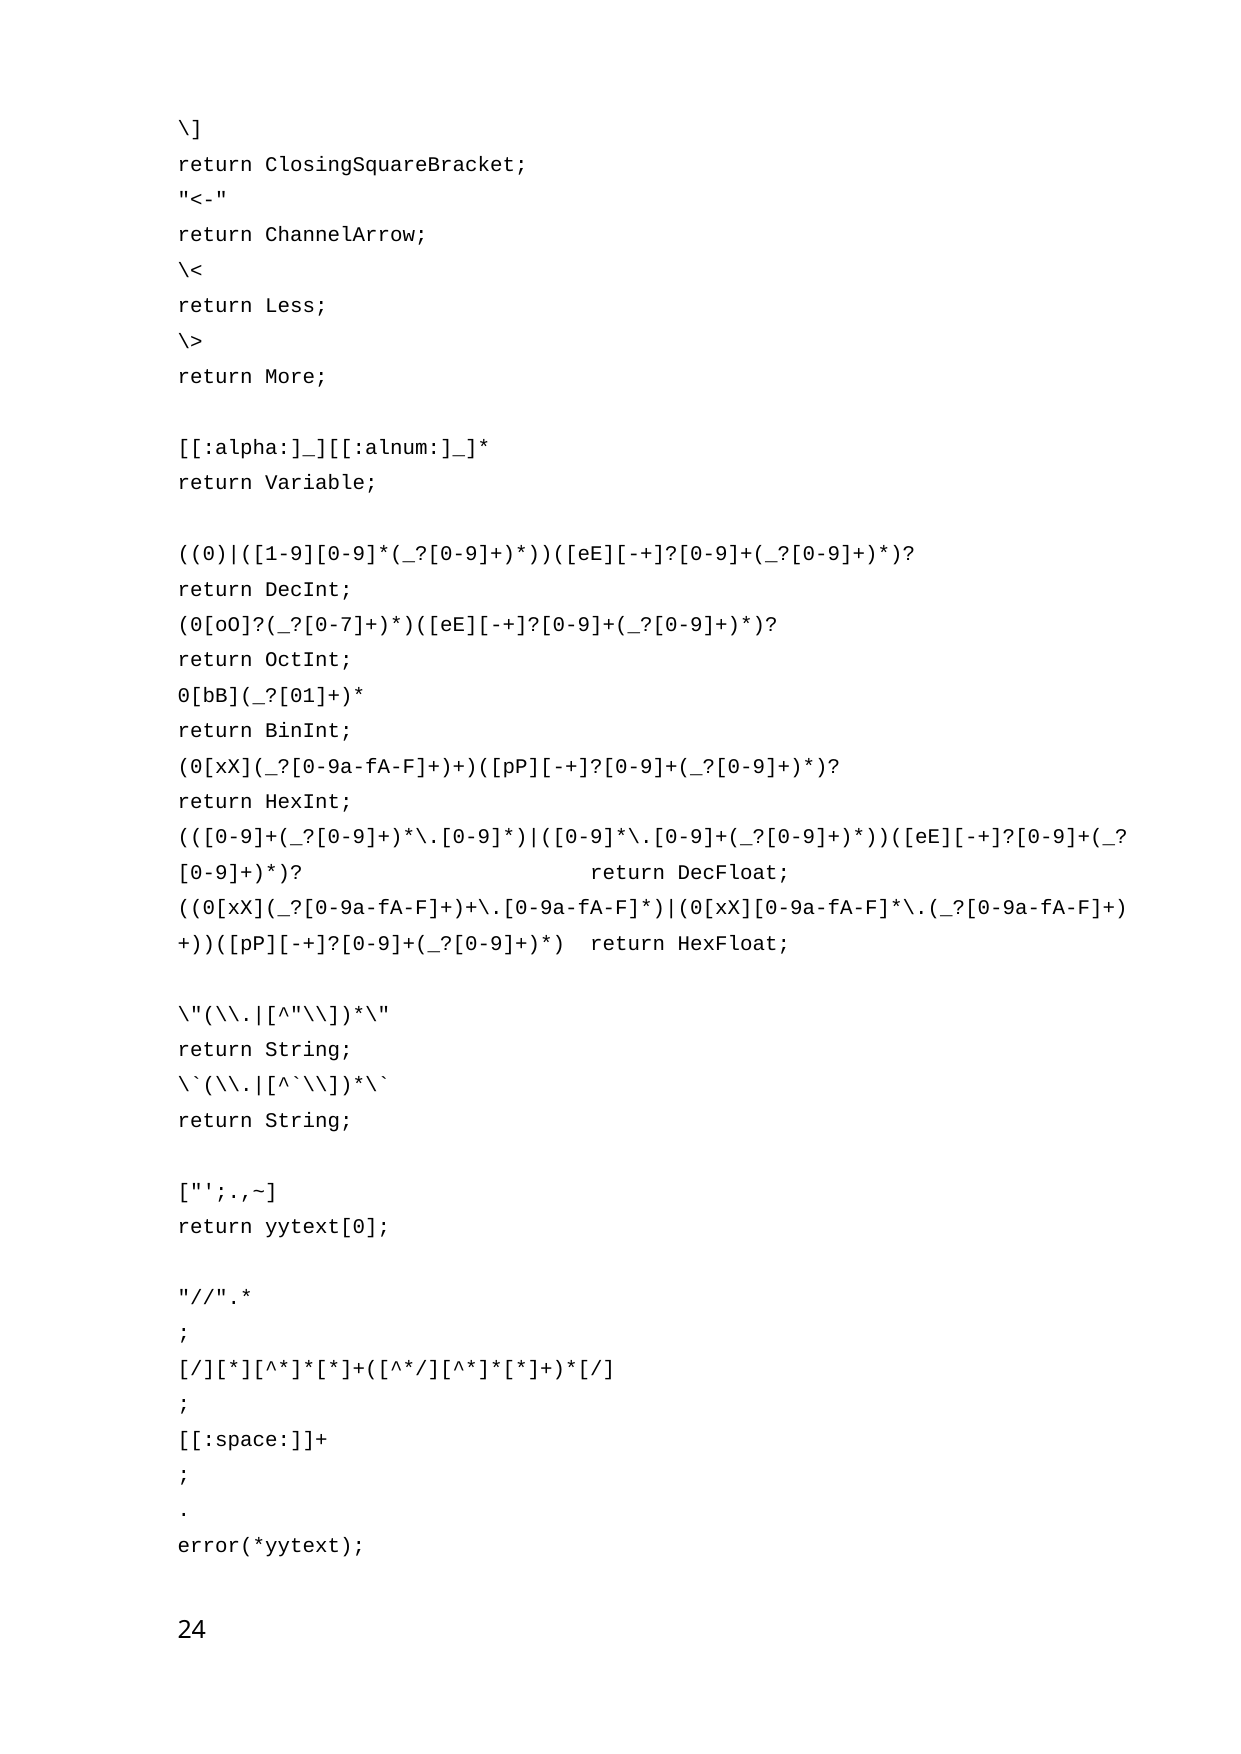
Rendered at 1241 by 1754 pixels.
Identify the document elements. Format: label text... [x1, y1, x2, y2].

text [/][*][^*]*[*]+([^*/][^*]*[*]+)*[/] ; [177, 1358, 1152, 1417]
text \> return More; [177, 331, 1152, 390]
text 0[bB](_?[01]+)* return BinInt; [177, 685, 1152, 744]
text "<-" return ChannelArrow; [177, 189, 1152, 248]
text ((0)|([1-9][0-9]*(_?[0-9]+)*))([eE][-+]?[0-9]+(_?[0-9]+)*)? return DecInt; [177, 543, 1152, 602]
text ((0[xX](_?[0-9a-fA-F]+)+\.[0-9a-fA-F]*)|(0[xX][0-9a-fA-F]*\.(_?[0-9a-fA-F]+)+))([pP][-+]?[0-9]+(_?[0-9]+)*) return HexFloat; [177, 897, 1152, 956]
text (0[xX](_?[0-9a-fA-F]+)+)([pP][-+]?[0-9]+(_?[0-9]+)*)? return HexInt; [177, 756, 1152, 815]
text ["';.,~] return yytext[0]; [177, 1181, 1152, 1240]
text \"(\\.|[^"\\])*\" return String; [177, 1003, 1152, 1063]
text (([0-9]+(_?[0-9]+)*\.[0-9]*)|([0-9]*\.[0-9]+(_?[0-9]+)*))([eE][-+]?[0-9]+(_?[0-9]+)*)? return DecFloat; [177, 826, 1152, 886]
text (0[oO]?(_?[0-7]+)*)([eE][-+]?[0-9]+(_?[0-9]+)*)? return OctInt; [177, 614, 1152, 673]
text \`(\\.|[^`\\])*\` return String; [177, 1074, 1152, 1133]
text [[:space:]]+ ; [177, 1428, 1152, 1488]
text \] return ClosingSquareBracket; [177, 118, 1152, 177]
text \< return Less; [177, 260, 1152, 319]
text [[:alpha:]_][[:alnum:]_]* return Variable; [177, 437, 1152, 496]
text . error(*yytext); [177, 1499, 1152, 1558]
text "//".* ; [177, 1287, 1152, 1346]
